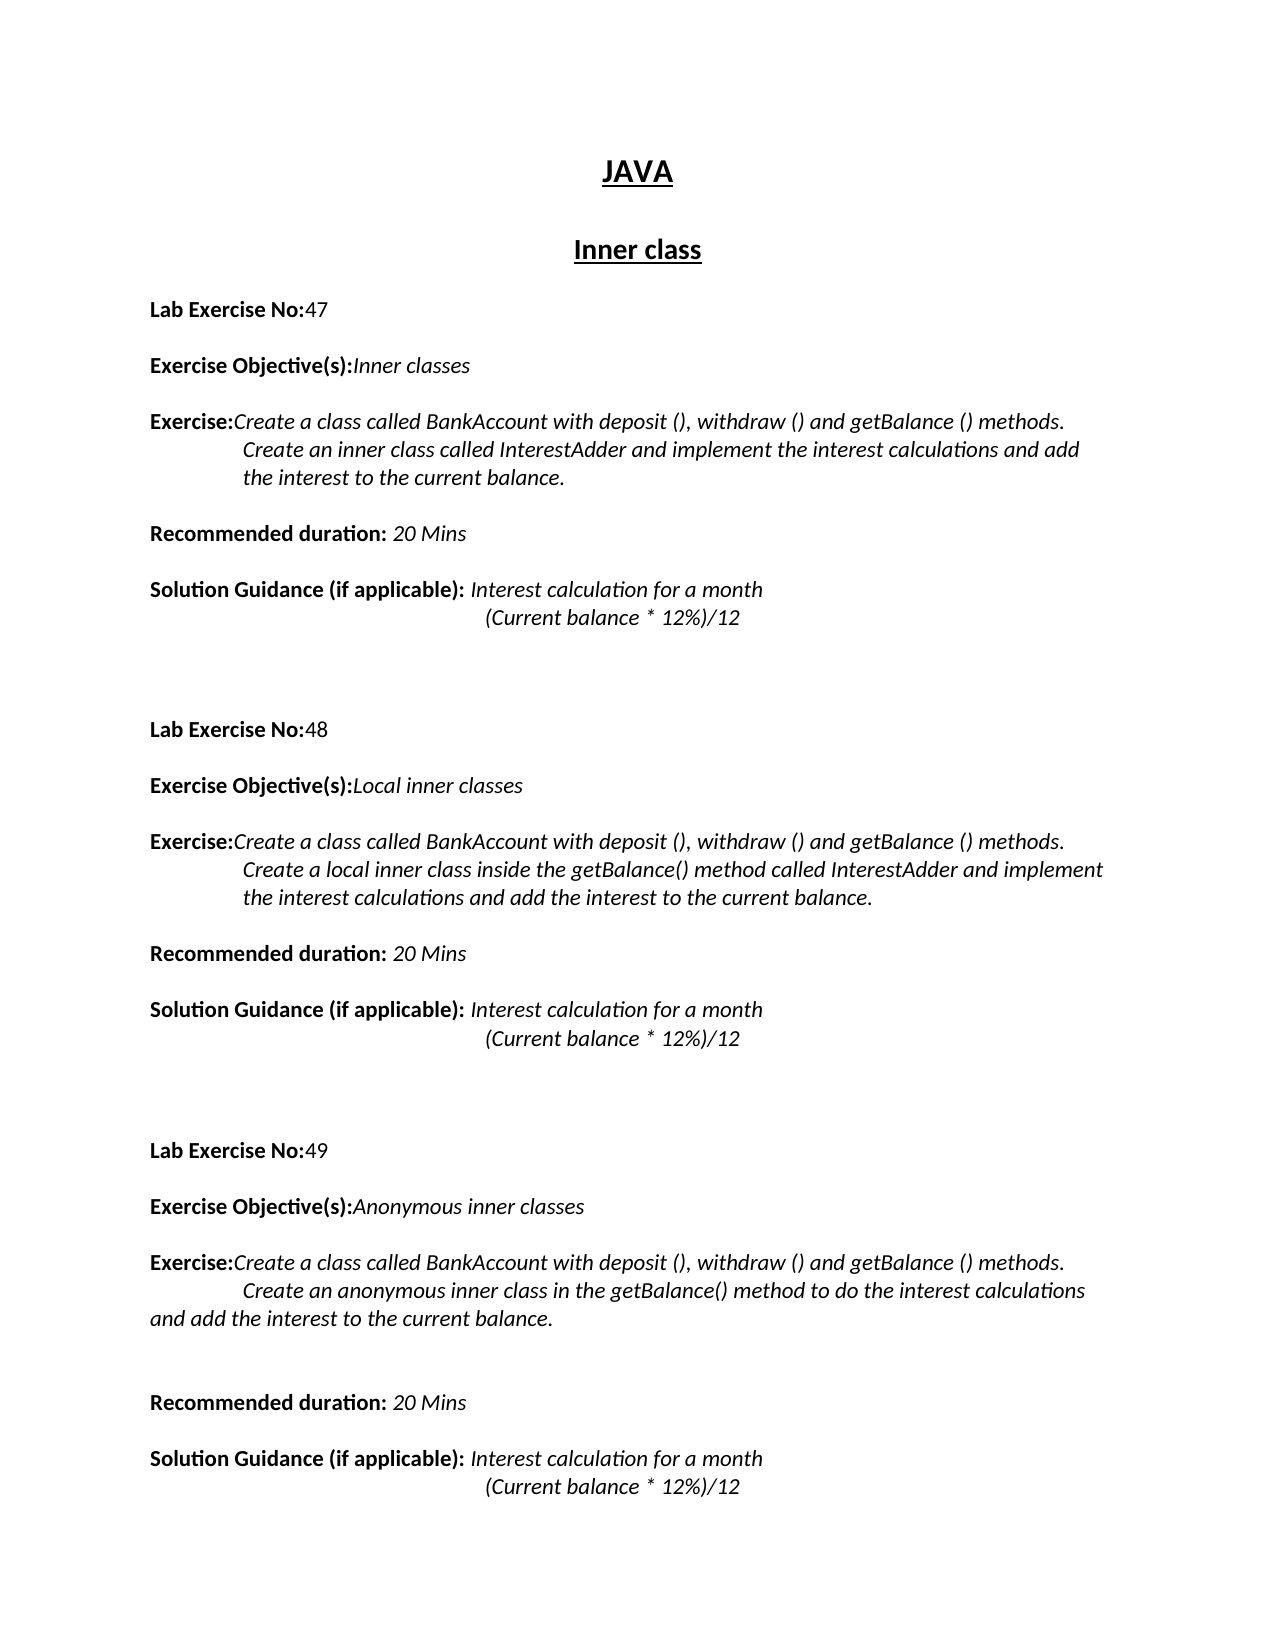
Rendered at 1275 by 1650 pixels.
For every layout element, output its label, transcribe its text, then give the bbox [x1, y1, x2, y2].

text Recommended duration: 20 Mins [150, 519, 1125, 547]
text (Current balance * 12%)/12 [150, 603, 1125, 631]
text the interest to the current balance. [150, 463, 1125, 491]
text Solution Guidance (if applicable): Interest calculation for a month [150, 1444, 1125, 1472]
text Exercise Objective(s):Local inner classes [150, 771, 1125, 799]
text Lab Exercise No:48 [150, 715, 1125, 743]
text JAVA [150, 150, 1125, 191]
text Create a local inner class inside the getBalance() method called InterestAdder and implement [150, 856, 1125, 883]
text Create an anonymous inner class in the getBalance() method to do the interest calculations [150, 1276, 1125, 1304]
text Exercise:Create a class called BankAccount with deposit (), withdraw () and getBalance () methods. [150, 827, 1125, 856]
text the interest calculations and add the interest to the current balance. [150, 883, 1125, 912]
text Solution Guidance (if applicable): Interest calculation for a month [150, 575, 1125, 603]
text Exercise Objective(s):Inner classes [150, 351, 1125, 379]
text (Current balance * 12%)/12 [150, 1024, 1125, 1052]
text Exercise Objective(s):Anonymous inner classes [150, 1192, 1125, 1220]
text (Current balance * 12%)/12 [150, 1472, 1125, 1500]
text Exercise:Create a class called BankAccount with deposit (), withdraw () and getBalance () methods. [150, 407, 1125, 435]
text Solution Guidance (if applicable): Interest calculation for a month [150, 996, 1125, 1024]
text Lab Exercise No:49 [150, 1136, 1125, 1164]
text Exercise:Create a class called BankAccount with deposit (), withdraw () and getBalance () methods. [150, 1248, 1125, 1276]
text Recommended duration: 20 Mins [150, 1388, 1125, 1416]
text and add the interest to the current balance. [150, 1304, 1125, 1332]
text Recommended duration: 20 Mins [150, 939, 1125, 968]
text Create an inner class called InterestAdder and implement the interest calculations and add [150, 435, 1125, 463]
text Lab Exercise No:47 [150, 295, 1125, 323]
text Inner class [150, 231, 1125, 267]
